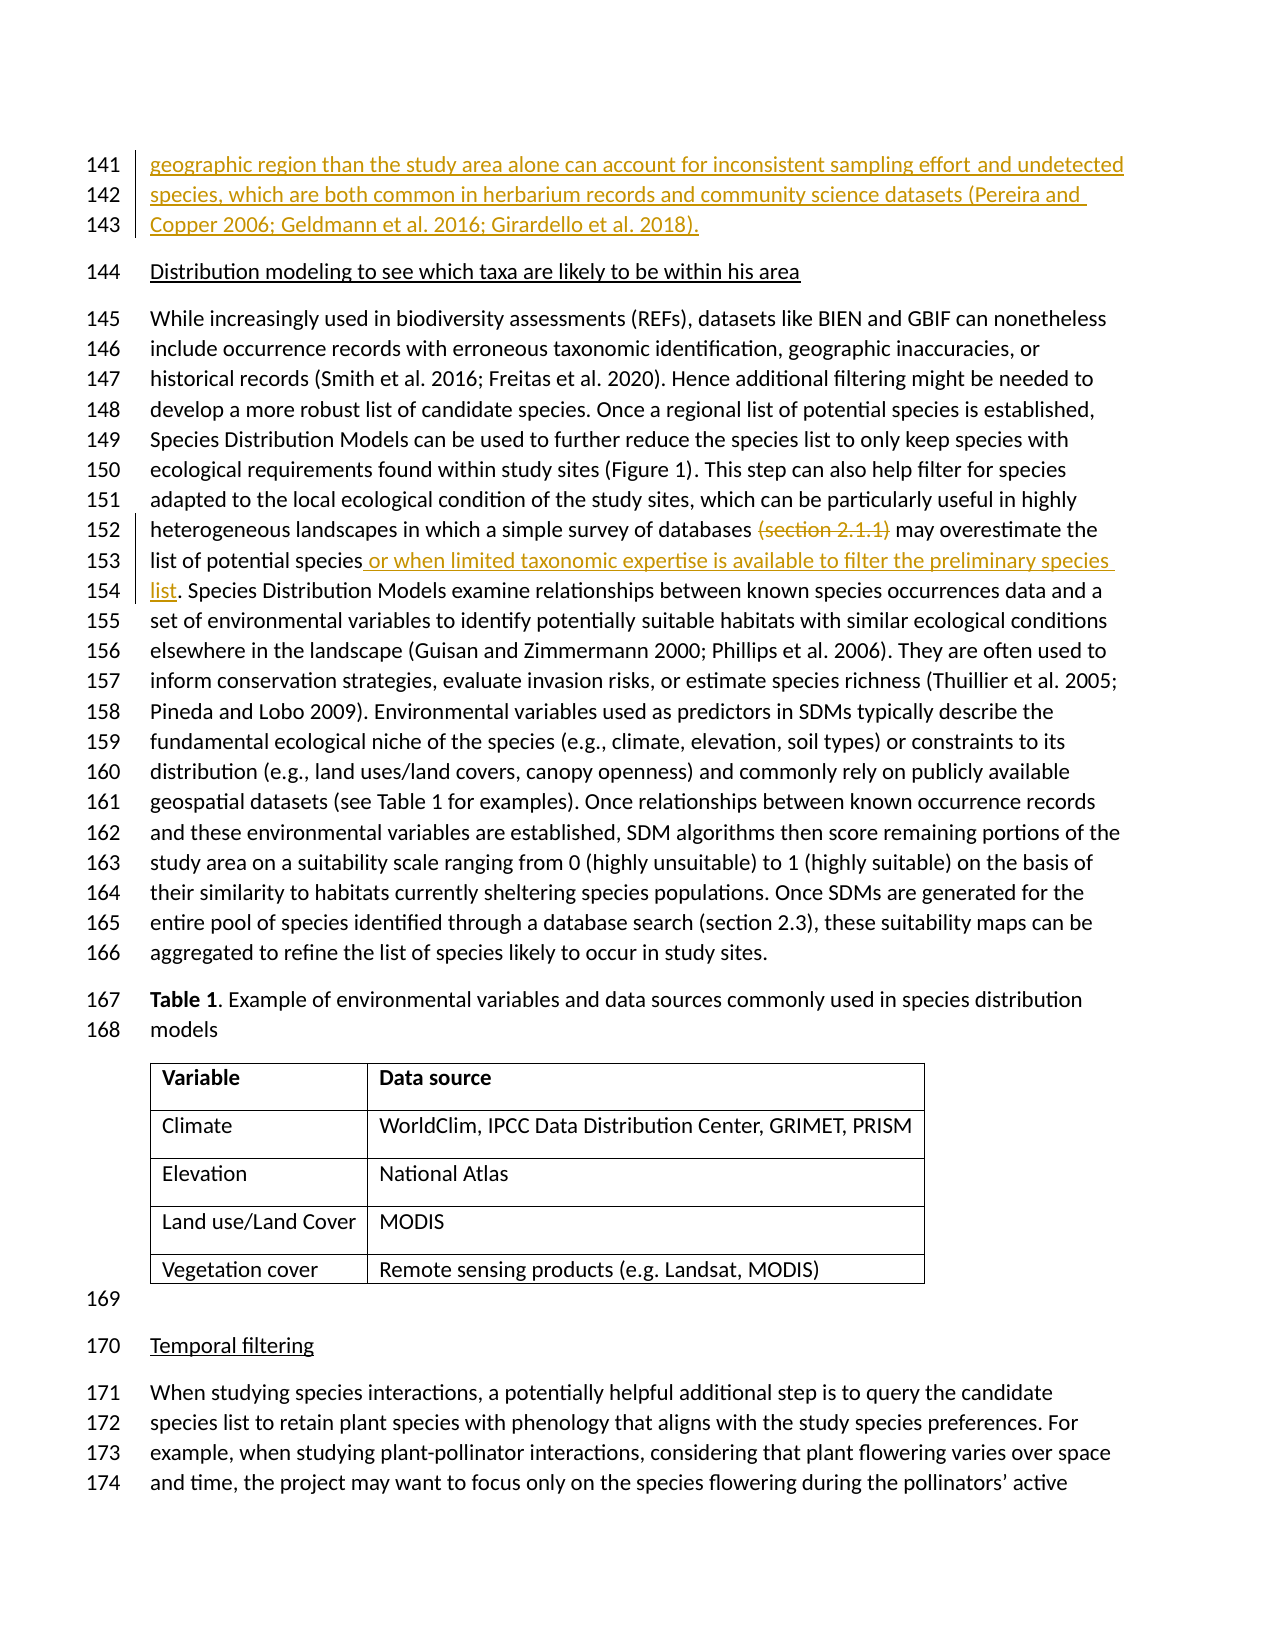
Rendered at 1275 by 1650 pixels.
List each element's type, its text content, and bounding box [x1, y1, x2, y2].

table_cell Climate [151, 1111, 367, 1158]
text Temporal filtering [150, 1331, 1125, 1359]
table_cell WorldClim, IPCC Data Distribution Center, GRIMET, PRISM [368, 1111, 924, 1158]
table_header Variable [151, 1064, 367, 1110]
text While increasingly used in biodiversity assessments (REFs), datasets like BIEN and GBIF can nonetheless include occurrence records with erroneous taxonomic identification, geographic inaccuracies, or historical records (Smith et al. 2016; Freitas et al. 2020). Hence additional filtering might be needed to develop a more robust list of candidate species. Once a regional list of potential species is established, Species Distribution Models can be used to further reduce the species list to only keep species with ecological requirements found within study sites (Figure 1). This step can also help filter for species adapted to the local ecological condition of the study sites, which can be particularly useful in highly heterogeneous landscapes in which a simple survey of databases may overestimate the list of potential species. Species Distribution Models examine relationships between known species occurrences data and a set of environmental variables to identify potentially suitable habitats with similar ecological conditions elsewhere in the landscape (Guisan and Zimmermann 2000; Phillips et al. 2006). They are often used to inform conservation strategies, evaluate invasion risks, or estimate species richness (Thuillier et al. 2005; Pineda and Lobo 2009). Environmental variables used as predictors in SDMs typically describe the fundamental ecological niche of the species (e.g., climate, elevation, soil types) or constraints to its distribution (e.g., land uses/land covers, canopy openness) and commonly rely on publicly available geospatial datasets (see Table 1 for examples). Once relationships between known occurrence records and these environmental variables are established, SDM algorithms then score remaining portions of the study area on a suitability scale ranging from 0 (highly unsuitable) to 1 (highly suitable) on the basis of their similarity to habitats currently sheltering species populations. Once SDMs are generated for the entire pool of species identified through a database search (section 2.3), these suitability maps can be aggregated to refine the list of species likely to occur in study sites. [150, 304, 1125, 967]
table_header Data source [368, 1064, 924, 1110]
table_cell MODIS [368, 1207, 924, 1254]
text Table 1. Example of environmental variables and data sources commonly used in species distribution models [150, 985, 1125, 1044]
table_cell Remote sensing products (e.g. Landsat, MODIS) [368, 1255, 924, 1283]
table_cell Vegetation cover [151, 1255, 367, 1283]
table_cell Land use/Land Cover [151, 1207, 367, 1254]
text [150, 150, 1125, 238]
text Distribution modeling to see which taxa are likely to be within his area [150, 257, 1125, 285]
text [150, 1378, 1125, 1496]
table_cell National Atlas [368, 1159, 924, 1206]
table_cell Elevation [151, 1159, 367, 1206]
